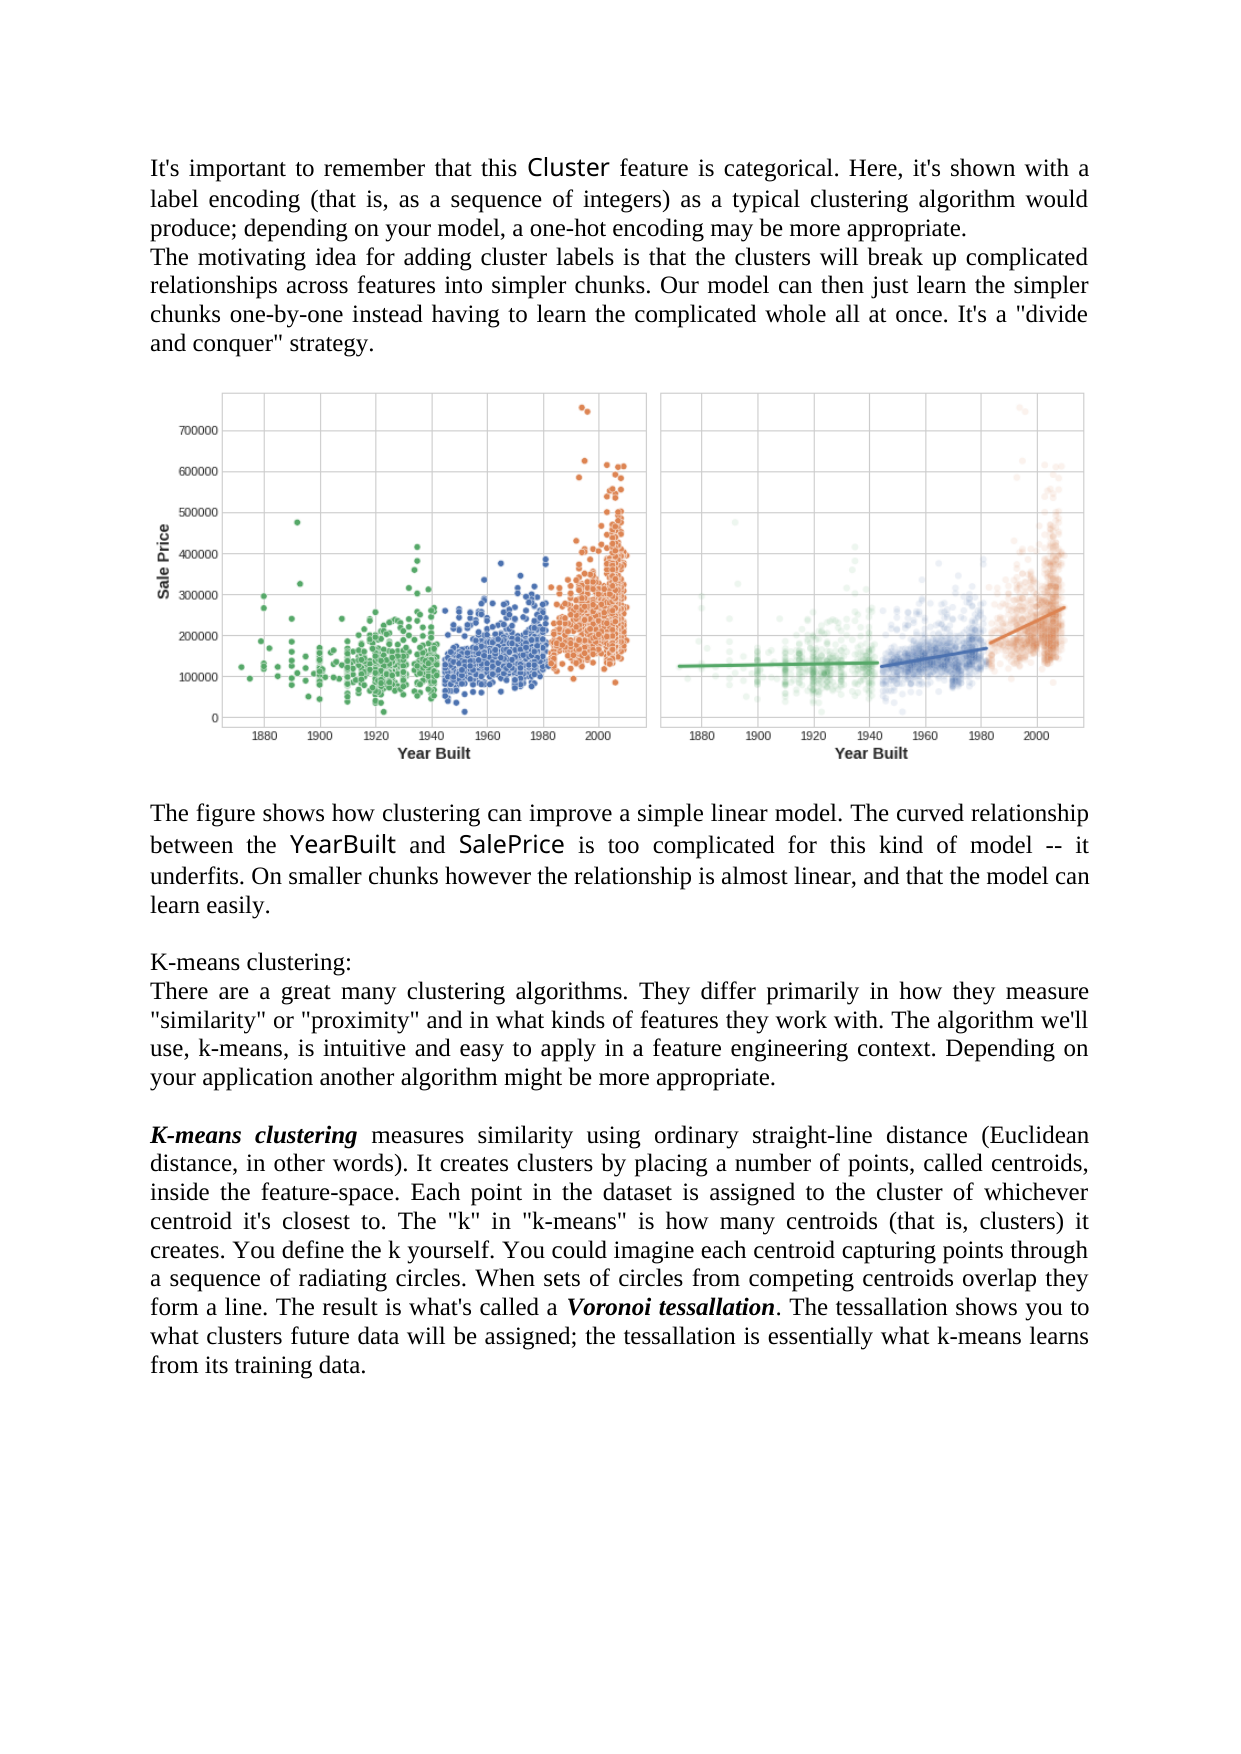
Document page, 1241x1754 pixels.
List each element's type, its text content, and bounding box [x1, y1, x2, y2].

text K-means clustering measures similarity using ordinary straight-line distance (Euclidean distance, in other words). It creates clusters by placing a number of points, called centroids, inside the feature-space. Each point in the dataset is assigned to the cluster of whichever centroid it's closest to. The "k" in "k-means" is how many centroids (that is, clusters) it creates. You define the k yourself. You could imagine each centroid capturing points through a sequence of radiating circles. When sets of circles from competing centroids overlap they form a line. The result is what's called a Voronoi tessallation. The tessallation shows you to what clusters future data will be assigned; the tessallation is essentially what k-means learns from its training data. [150, 1120, 1090, 1378]
text It's important to remember that this Cluster feature is categorical. Here, it's shown with a label encoding (that is, as a sequence of integers) as a typical clustering algorithm would produce; depending on your model, a one-hot encoding may be more appropriate. [150, 150, 1090, 242]
picture [150, 385, 1091, 770]
text There are a great many clustering algorithms. They differ primarily in how they measure "similarity" or "proximity" and in what kinds of features they work with. The algorithm we'll use, k-means, is intuitive and easy to apply in a feature engineering context. Depending on your application another algorithm might be more appropriate. [150, 976, 1090, 1091]
text The figure shows how clustering can improve a simple linear model. The curved relationship between the YearBuilt and SalePrice is too complicated for this kind of model -- it underfits. On smaller chunks however the relationship is almost linear, and that the model can learn easily. [150, 798, 1090, 918]
text K-means clustering: [150, 947, 1090, 976]
text The motivating idea for adding cluster labels is that the clusters will break up complicated relationships across features into simpler chunks. Our model can then just learn the simpler chunks one-by-one instead having to learn the complicated whole all at once. It's a "divide and conquer" strategy. [150, 242, 1090, 357]
